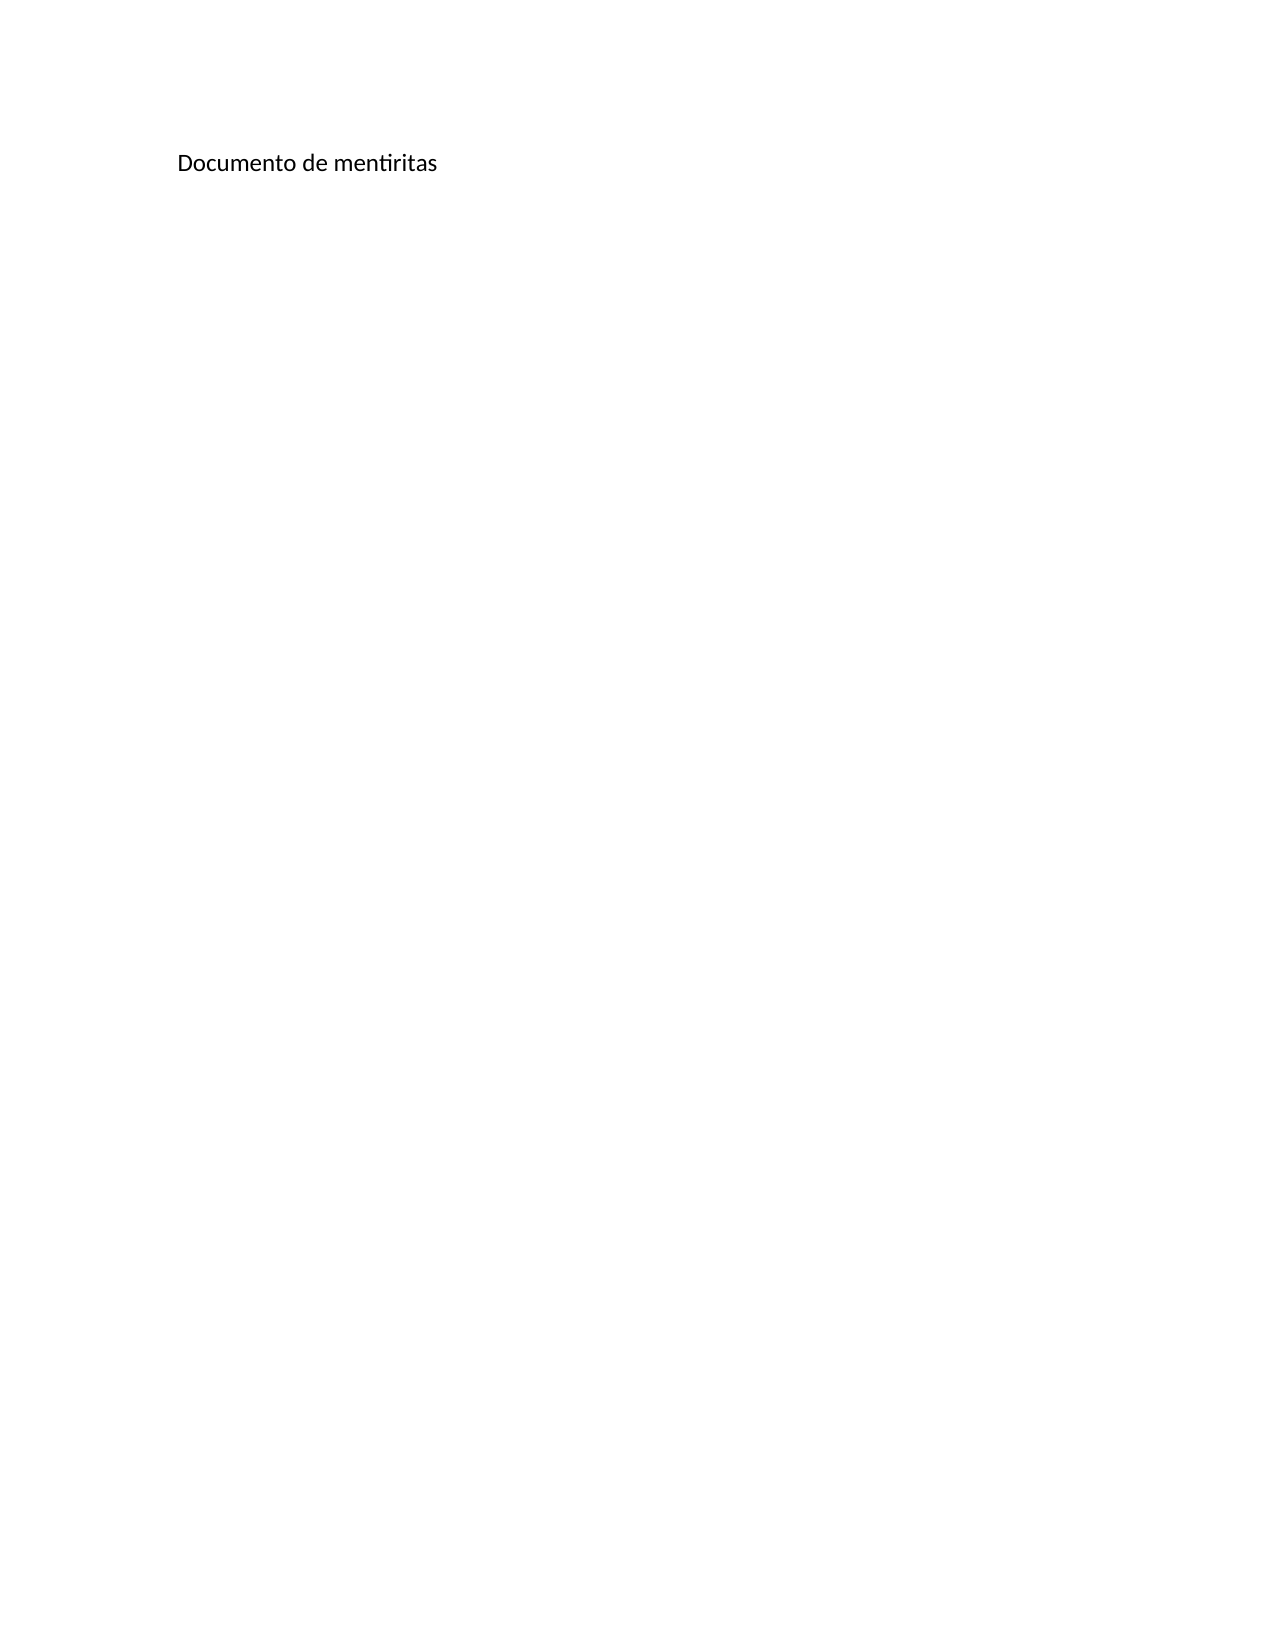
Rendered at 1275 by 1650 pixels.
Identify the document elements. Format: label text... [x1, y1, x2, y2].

text Documento de mentiritas [177, 148, 1098, 178]
